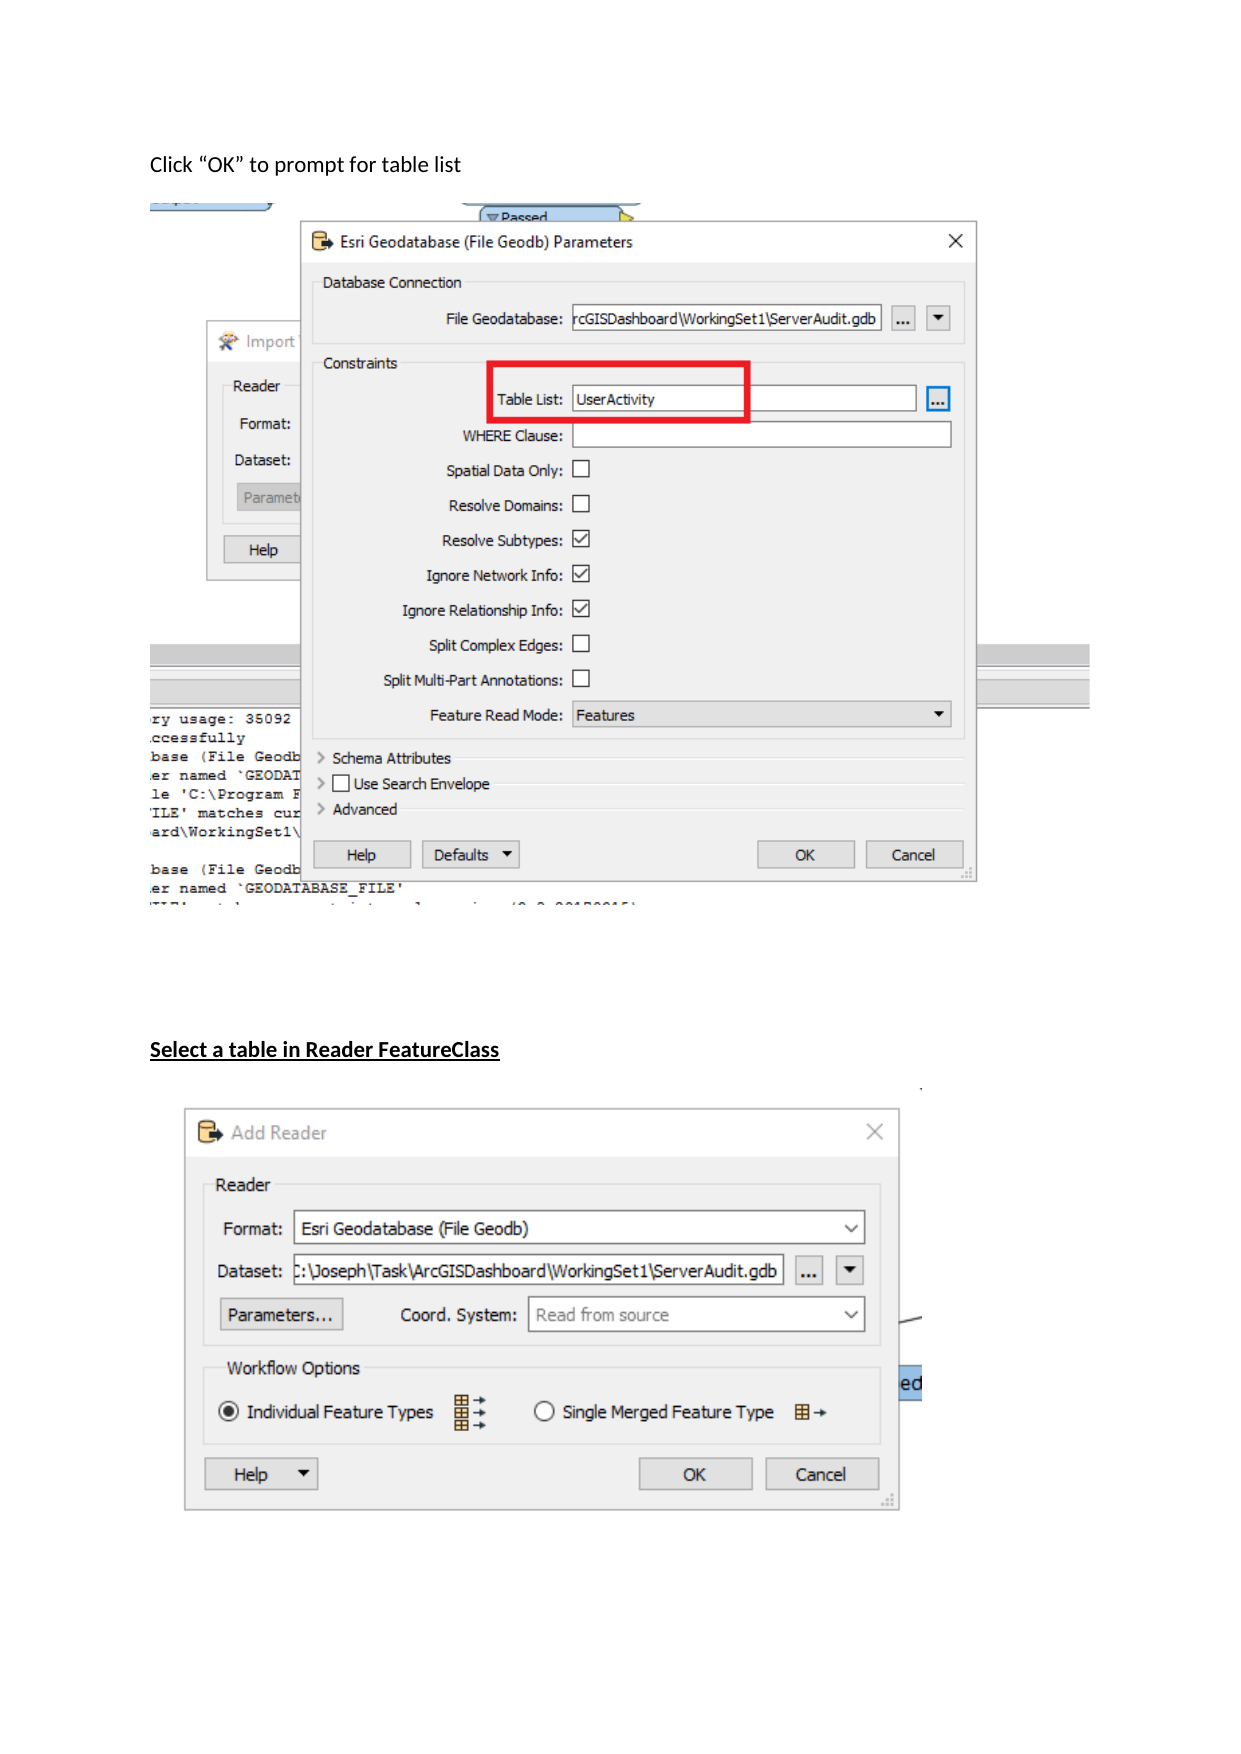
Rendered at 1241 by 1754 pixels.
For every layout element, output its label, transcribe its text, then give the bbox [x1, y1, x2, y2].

text Select a table in Reader FeatureClass [150, 1035, 1090, 1063]
picture [150, 203, 1090, 905]
picture [150, 1088, 922, 1525]
text Click “OK” to prompt for table list [150, 150, 1090, 178]
